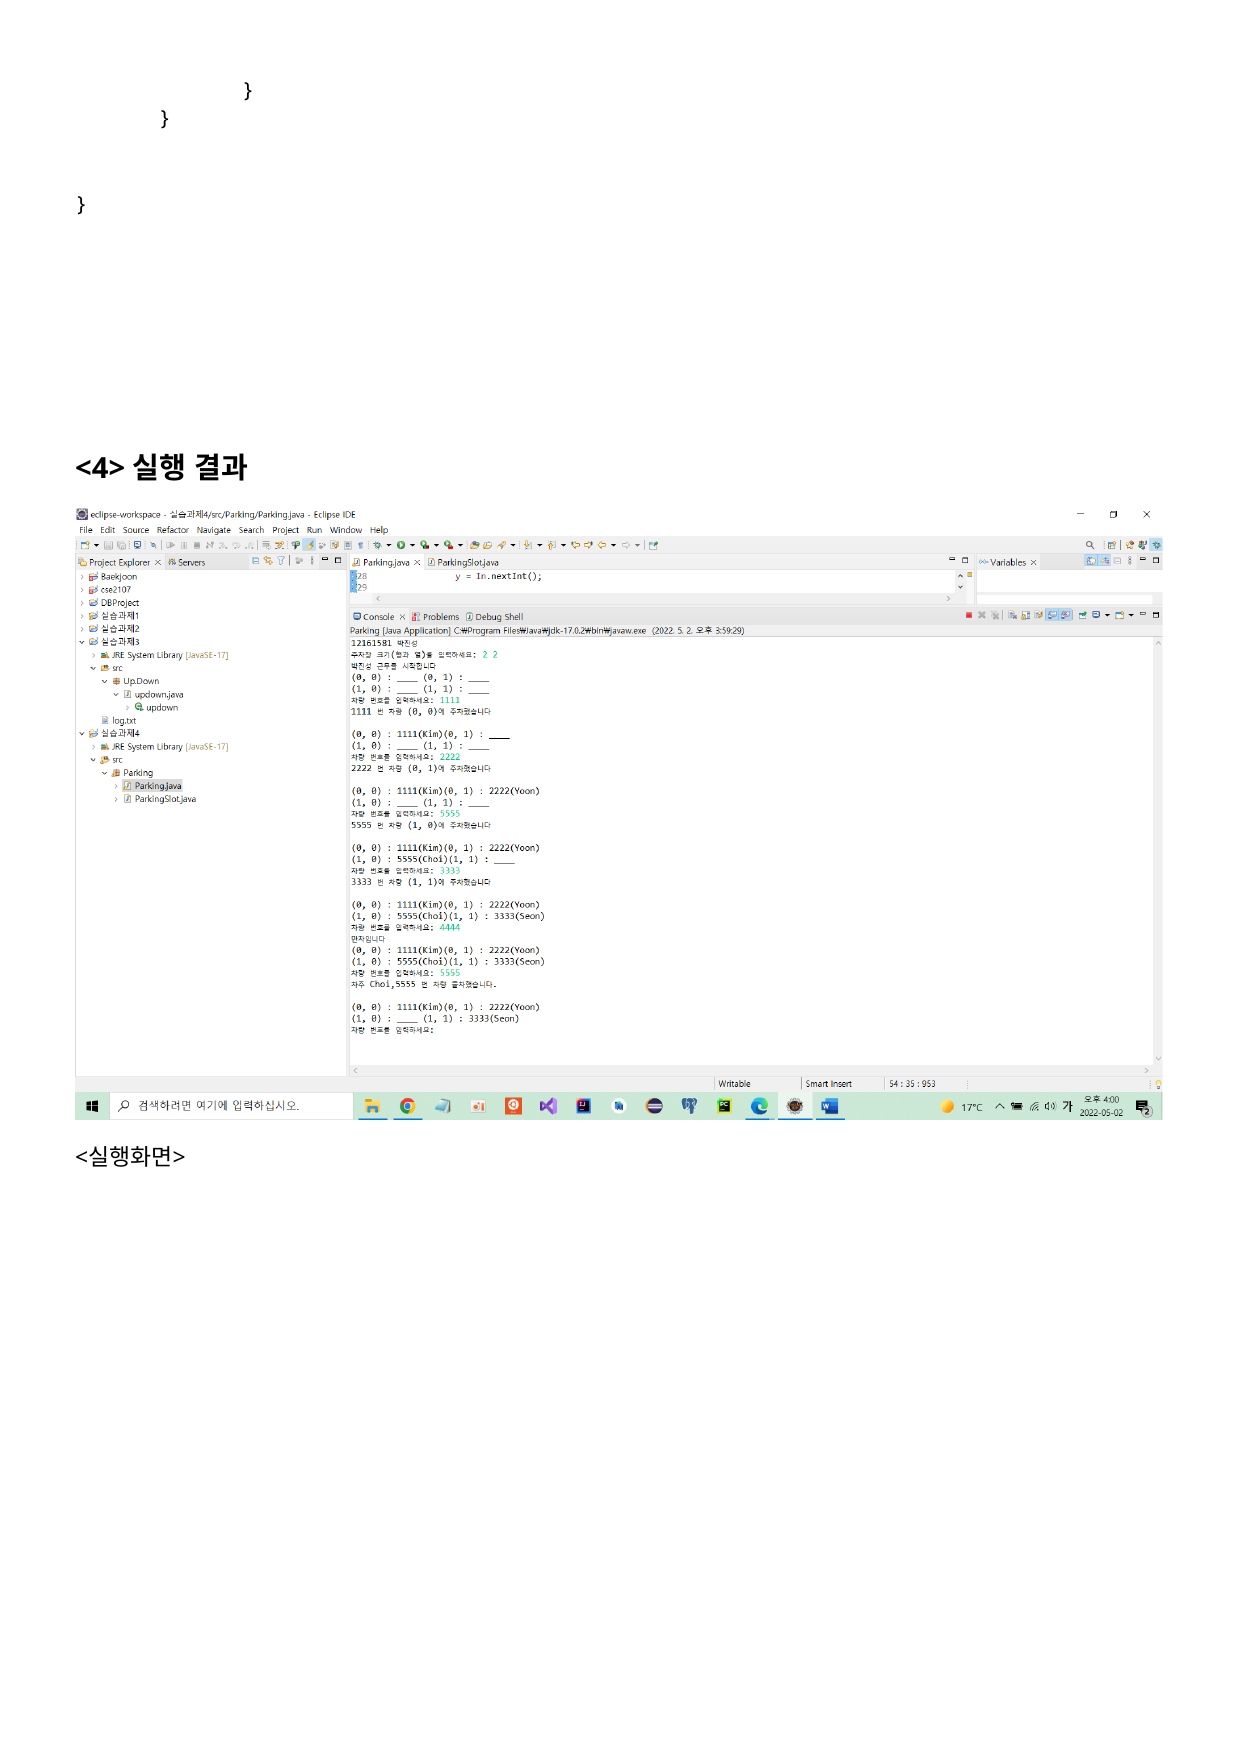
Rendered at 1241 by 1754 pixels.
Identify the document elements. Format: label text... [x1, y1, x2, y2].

text <실행화면> [75, 1138, 1165, 1172]
picture [75, 507, 1163, 1120]
text } [75, 103, 1165, 132]
text } [75, 75, 1165, 103]
text <4> 실행 결과 [75, 445, 1165, 487]
text } [75, 189, 1165, 217]
